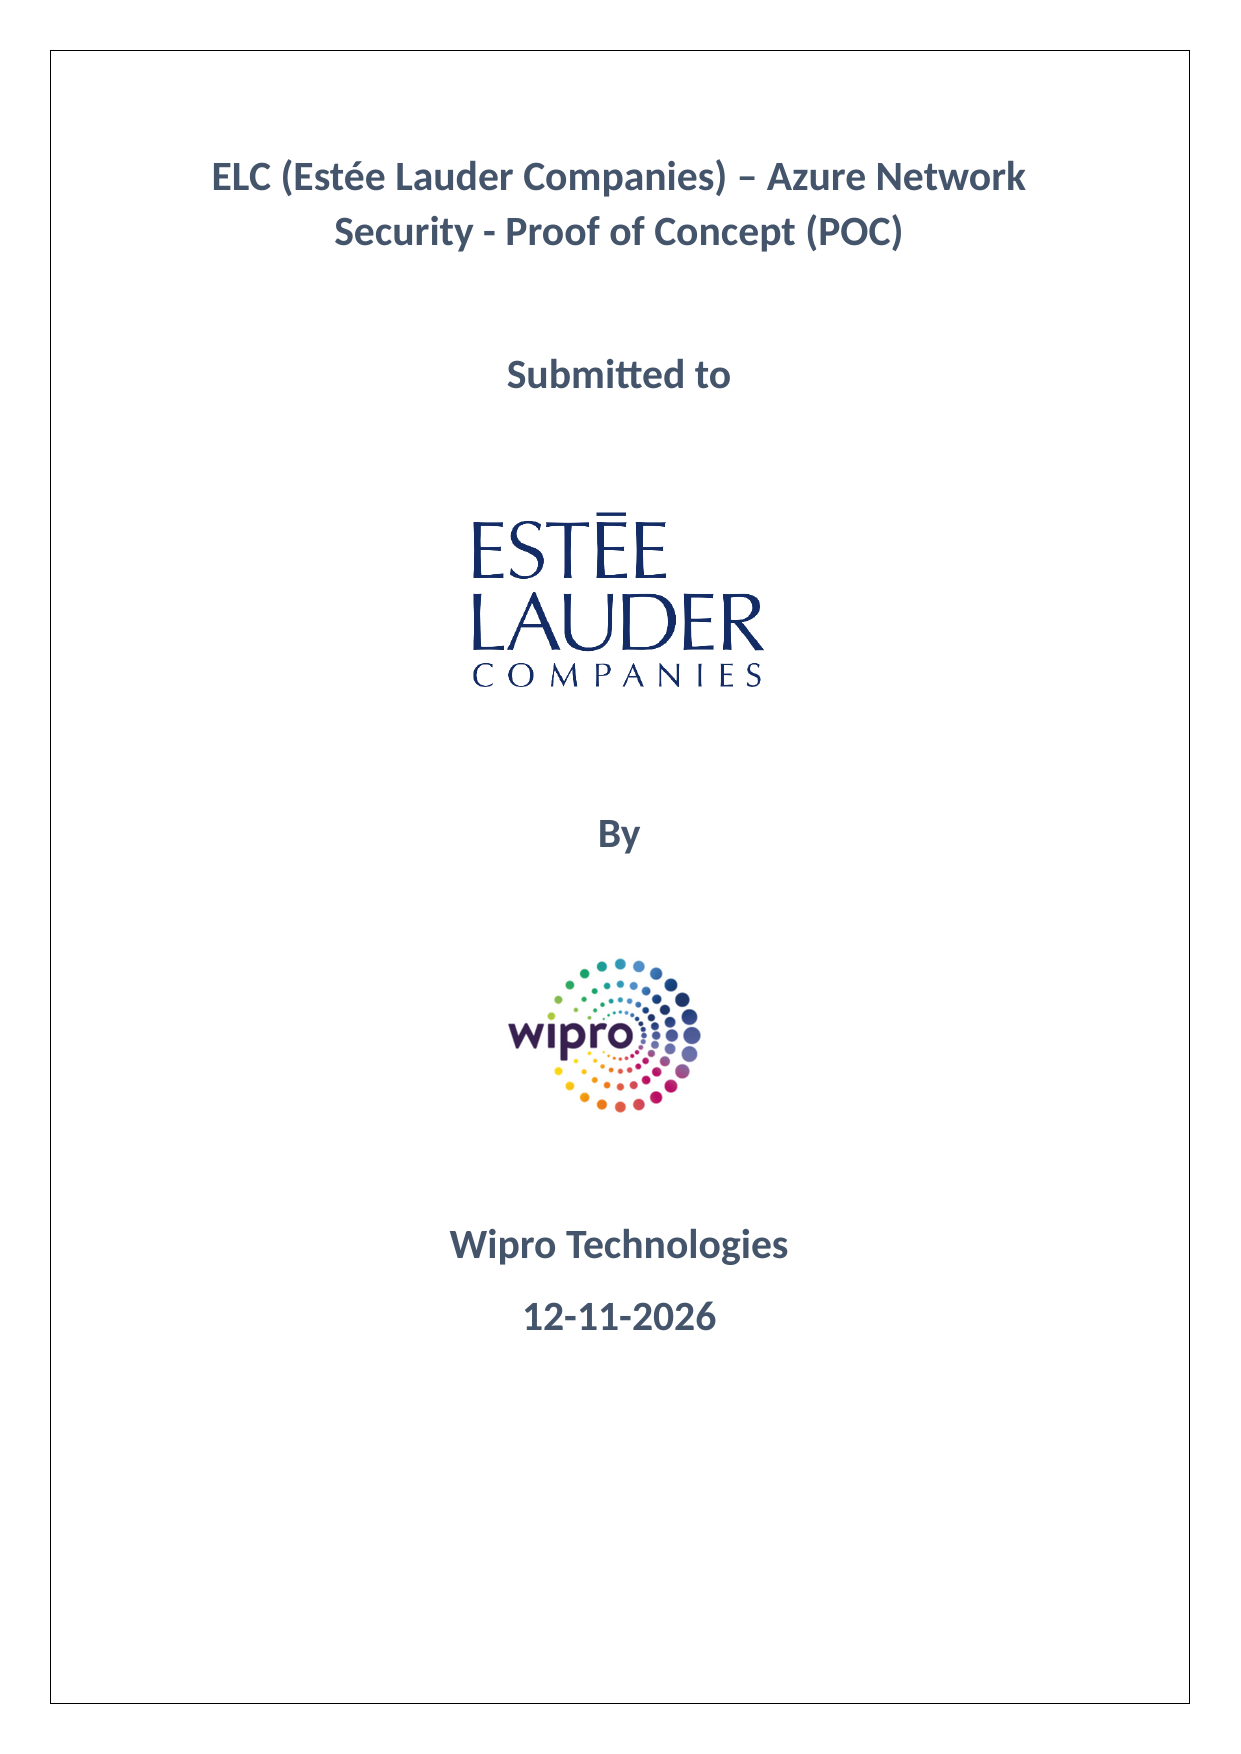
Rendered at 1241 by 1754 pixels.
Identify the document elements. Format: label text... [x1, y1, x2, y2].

text Wipro Technologies [148, 1218, 1090, 1269]
text ELC (Estée Lauder Companies) – Azure Network Security - Proof of Concept (POC) [148, 150, 1090, 256]
picture [443, 491, 794, 717]
text 11-2023 [148, 1290, 1090, 1341]
text By [148, 807, 1090, 857]
picture [461, 949, 777, 1128]
text Submitted to [148, 348, 1090, 399]
